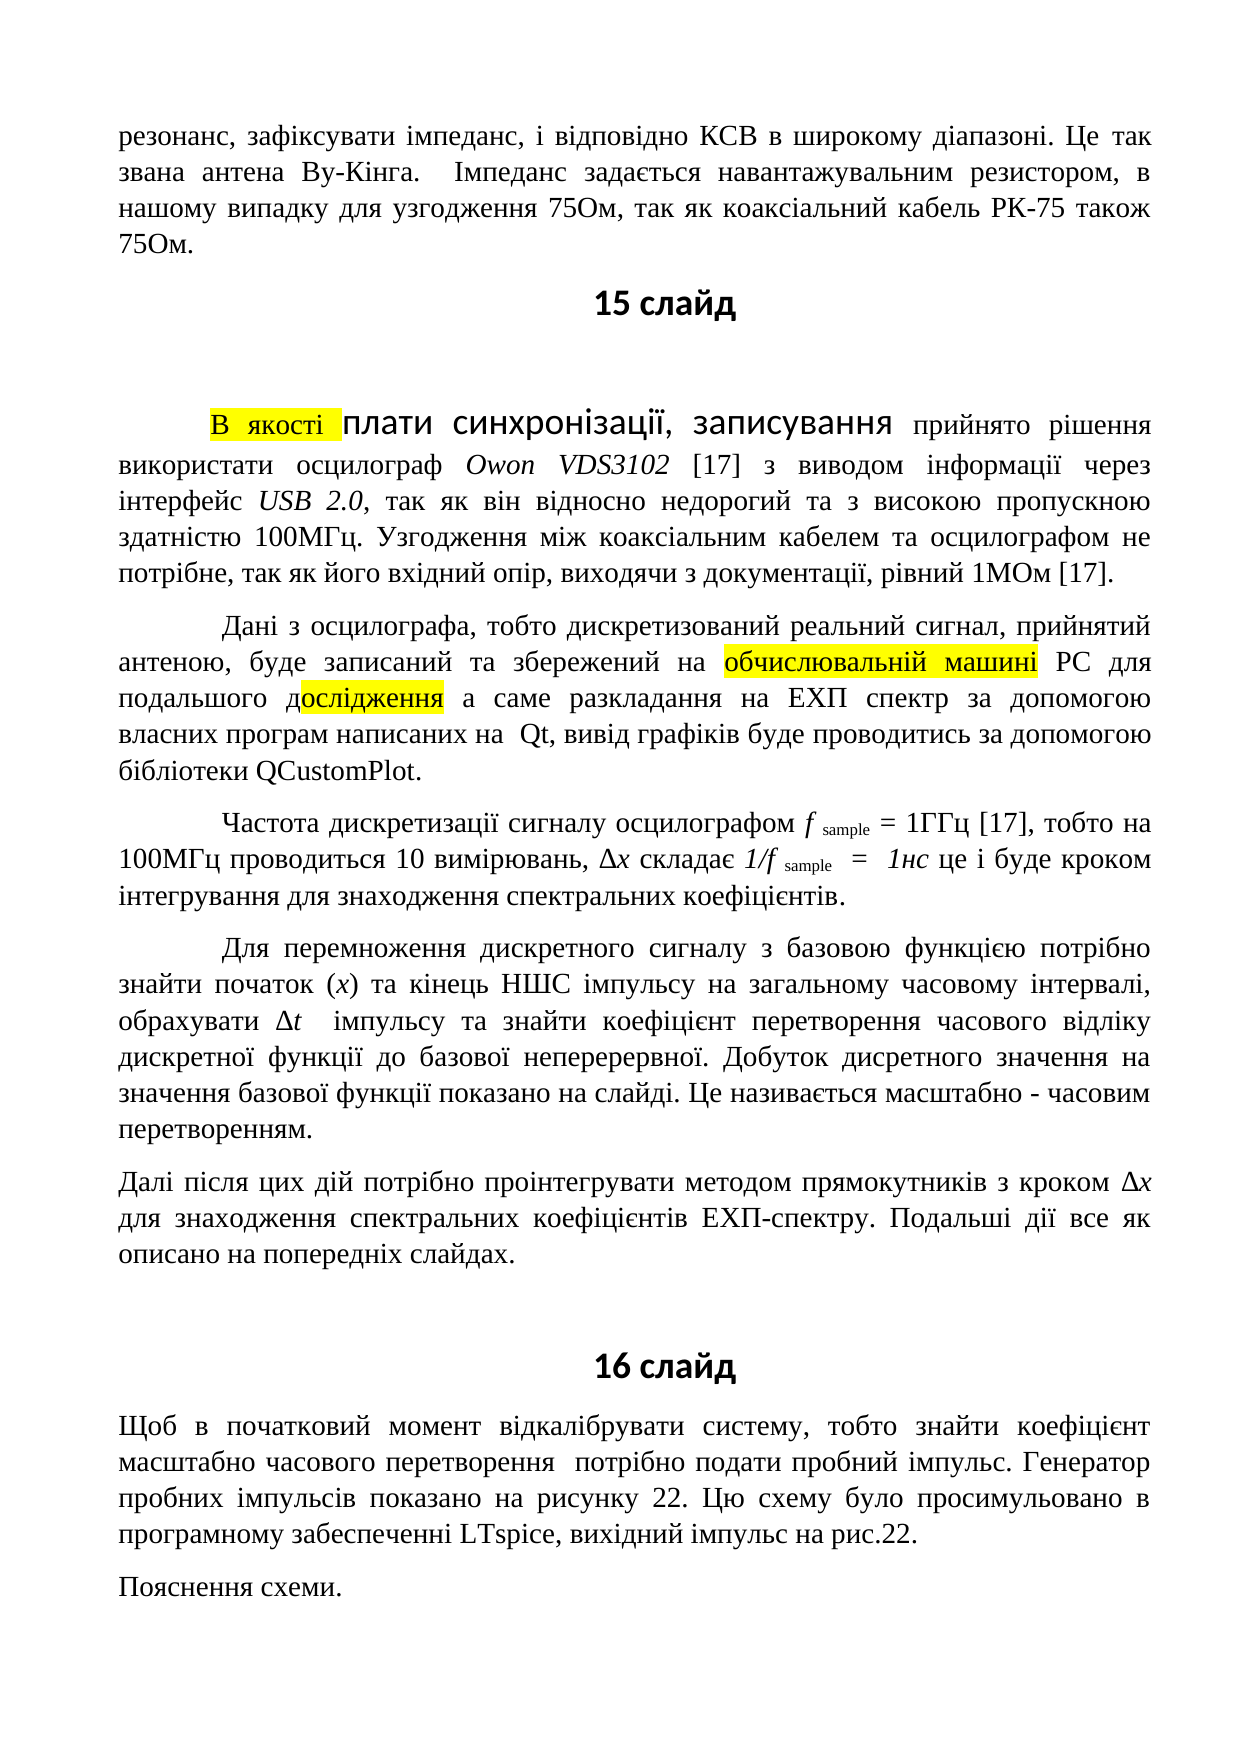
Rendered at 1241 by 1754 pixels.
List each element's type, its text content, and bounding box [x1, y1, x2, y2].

text Щоб в початковий момент відкалібрувати систему, тобто знайти коефіцієнт масштабно часового перетворення потрібно подати пробний імпульс. Генератор пробних імпульсів показано на рисунку 22. Цю схему було просимульовано в програмному забеспеченні LTspice, вихідний імпульс на рис.22. [118, 1408, 1152, 1550]
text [118, 118, 1152, 260]
text 16 слайд [177, 1342, 1152, 1388]
text Для перемноження дискретного сигналу з базовою функцією потрібно знайти початок (x) та кінець НШС імпульсу на загальному часовому інтервалі, обрахувати ∆t імпульсу та знайти коефіцієнт перетворення часового відліку дискретної функції до базової неперерервної. Добуток дисретного значення на значення базової функції показано на слайді. Це називається масштабно - часовим перетворенням. [118, 931, 1152, 1145]
text 15 слайд [177, 279, 1152, 325]
text Далі після цих дій потрібно проінтегрувати методом прямокутників з кроком ∆x для знаходження спектральних коефіцієнтів ЕХП-спектру. Подальші дії все як описано на попередніх слайдах. [118, 1164, 1152, 1270]
text Частота дискретизації сигналу осцилографом f sample = 1ГГц [17], тобто на 100МГц проводиться 10 вимірювань, ∆x складає 1/f sample = 1нс це і буде кроком інтегрування для знаходження спектральних коефіцієнтів. [118, 805, 1152, 911]
text Дані з осцилографа, тобто дискретизований реальний сигнал, прийнятий антеною, буде записаний та збережений на обчислювальній машині PC для подальшого дослідження а саме разкладання на ЕХП спектр за допомогою власних програм написаних на Qt, вивід графіків буде проводитись за допомогою бібліотеки QCustomPlot. [118, 608, 1152, 786]
text В якості плати синхронізації, записування прийнято рішення використати осцилограф Owon VDS3102 [17] з виводом інформації через інтерфейс USB 2.0, так як він відносно недорогий та з високою пропускною здатністю 100МГц. Узгодження між коаксіальним кабелем та осцилографом не потрібне, так як його вхідний опір, виходячи з документації, рівний 1МОм [17]. [118, 398, 1152, 589]
text Пояснення схеми. [118, 1569, 1152, 1603]
